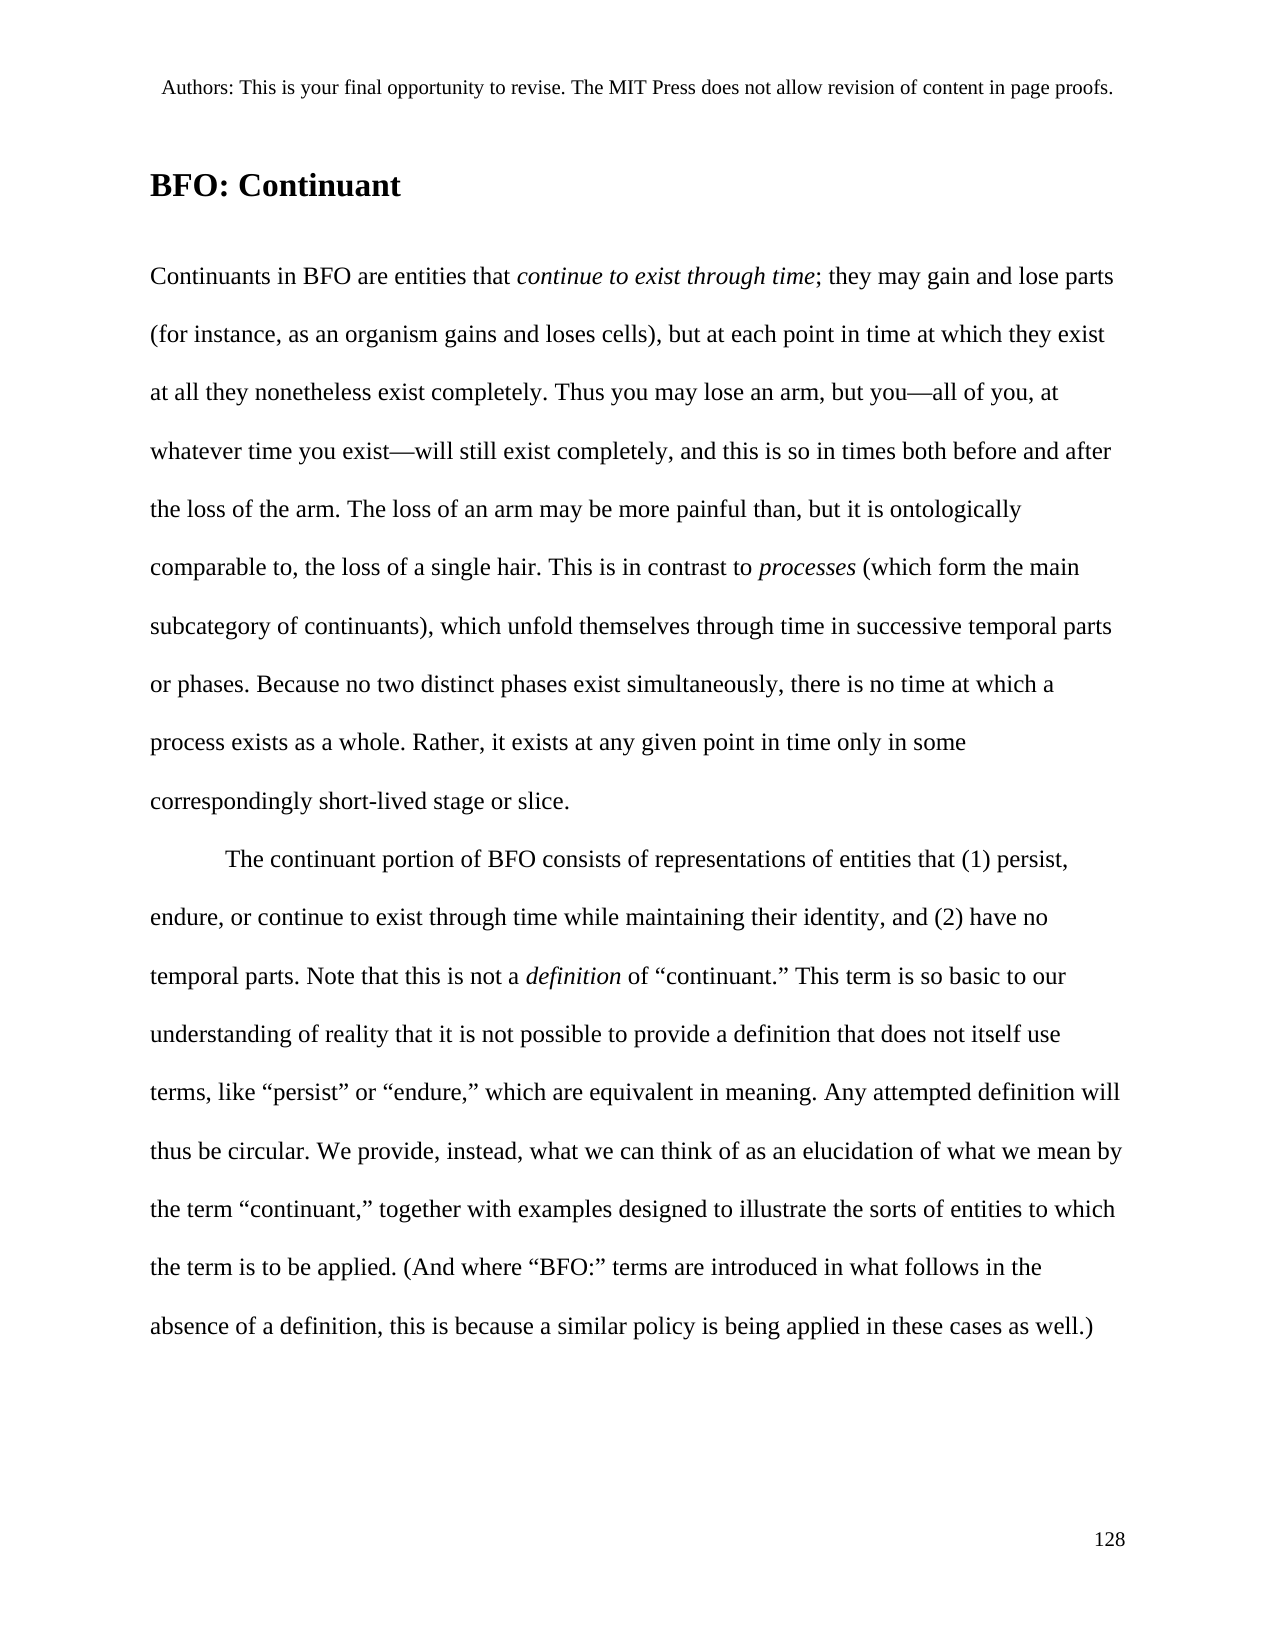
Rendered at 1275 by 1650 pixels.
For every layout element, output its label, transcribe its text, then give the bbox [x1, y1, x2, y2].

text The continuant portion of BFO consists of representations of entities that (1) persist, endure, or continue to exist through time while maintaining their identity, and (2) have no temporal parts. Note that this is not a definition of “continuant.” This term is so basic to our understanding of reality that it is not possible to provide a definition that does not itself use terms, like “persist” or “endure,” which are equivalent in meaning. Any attempted definition will thus be circular. We provide, instead, what we can think of as an elucidation of what we mean by the term “continuant,” together with examples designed to illustrate the sorts of entities to which the term is to be applied. (And where “BFO:” terms are introduced in what follows in the absence of a definition, this is because a similar policy is being applied in these cases as well.) [150, 821, 1125, 1346]
text Continuants in BFO are entities that continue to exist through time; they may gain and lose parts (for instance, as an organism gains and loses cells), but at each point in time at which they exist at all they nonetheless exist completely. Thus you may lose an arm, but you—all of you, at whatever time you exist—will still exist completely, and this is so in times both before and after the loss of the arm. The loss of an arm may be more painful than, but it is ontologically comparable to, the loss of a single hair. This is in contrast to processes (which form the main subcategory of continuants), which unfold themselves through time in successive temporal parts or phases. Because no two distinct phases exist simultaneously, there is no time at which a process exists as a whole. Rather, it exists at any given point in time only in some correspondingly short-lived stage or slice. [150, 237, 1125, 821]
subtitle BFO: Continuant [150, 150, 1125, 208]
